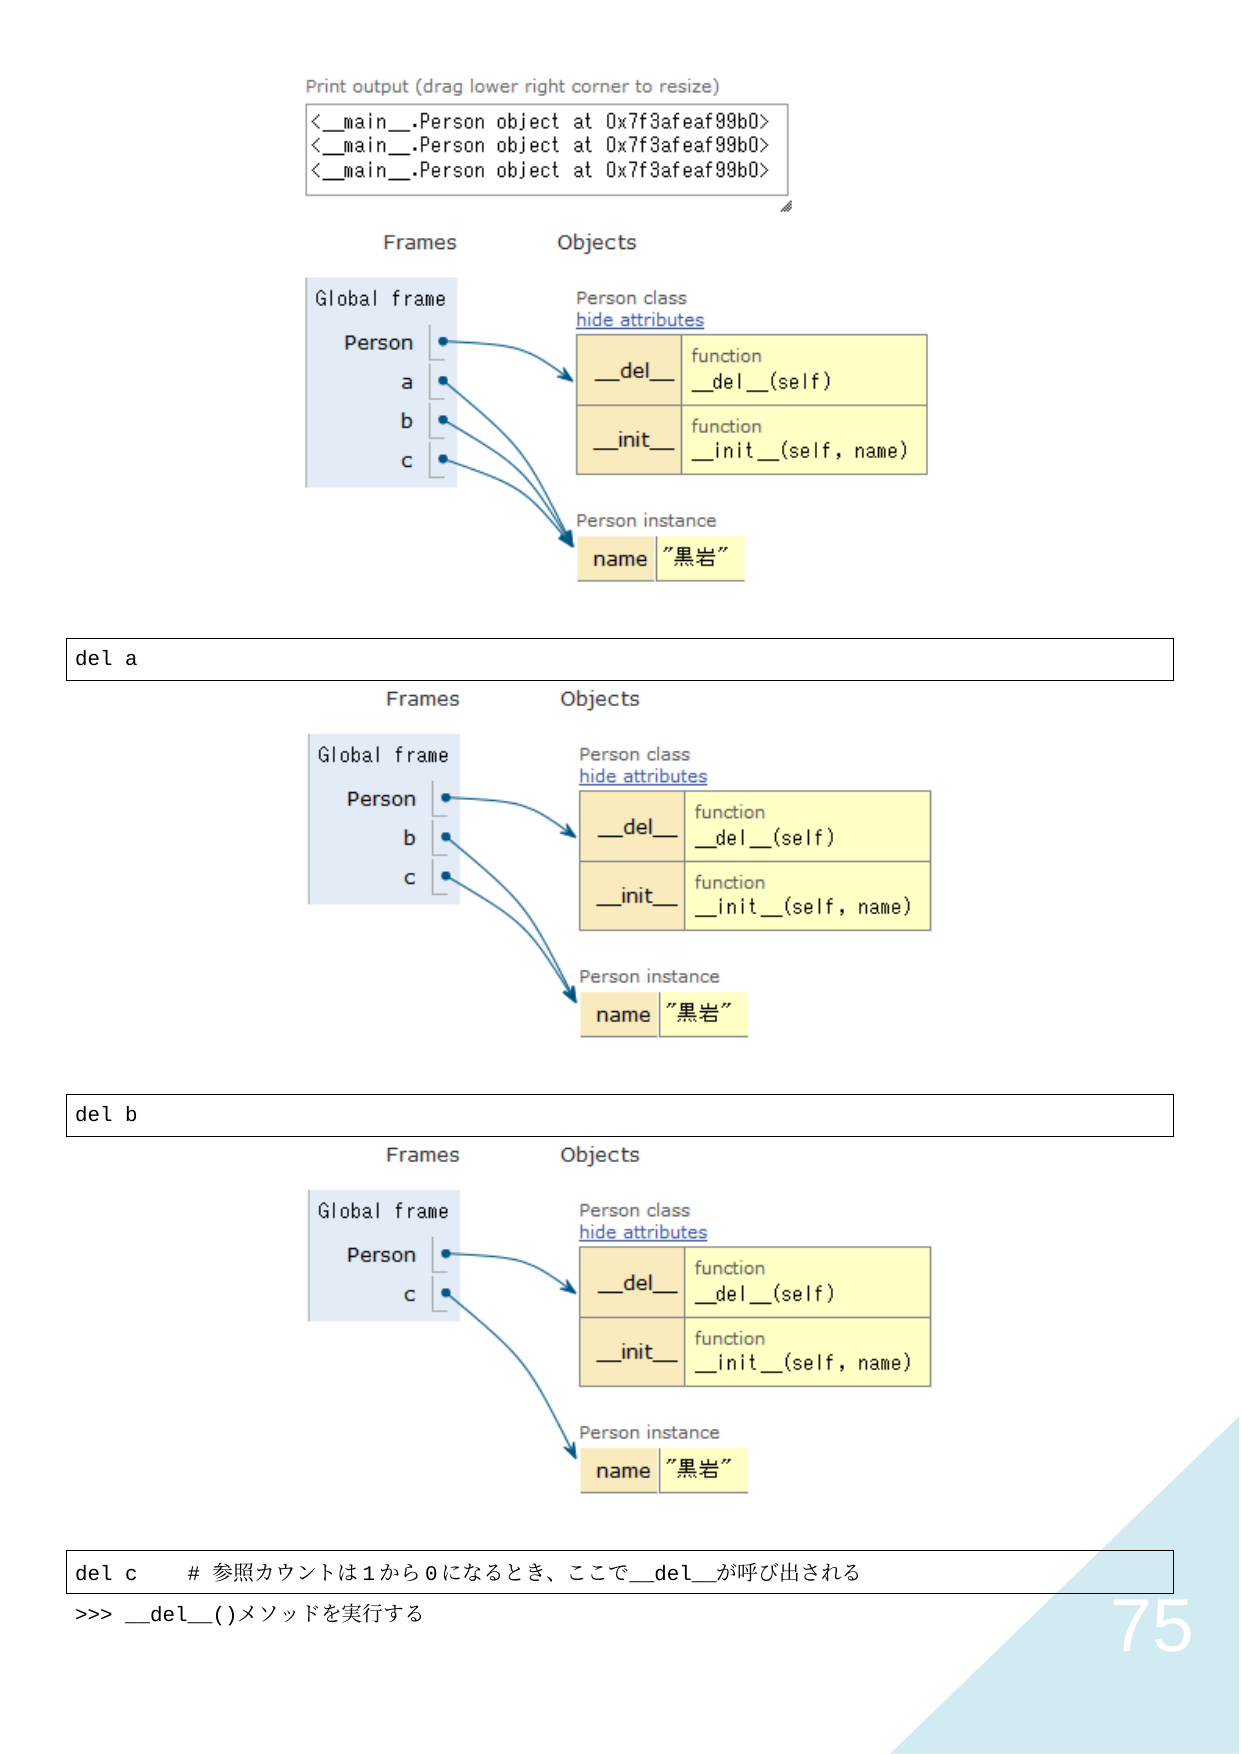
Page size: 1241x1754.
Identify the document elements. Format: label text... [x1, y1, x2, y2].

text del b [67, 1095, 1173, 1136]
picture [288, 1137, 952, 1525]
picture [301, 75, 939, 596]
text >>> __del__()メソッドを実行する [75, 1594, 1165, 1631]
text del a [67, 639, 1173, 680]
picture [288, 681, 952, 1069]
text del c # 参照カウントは1から0になるとき、ここで__del__が呼び出される [67, 1551, 1173, 1593]
